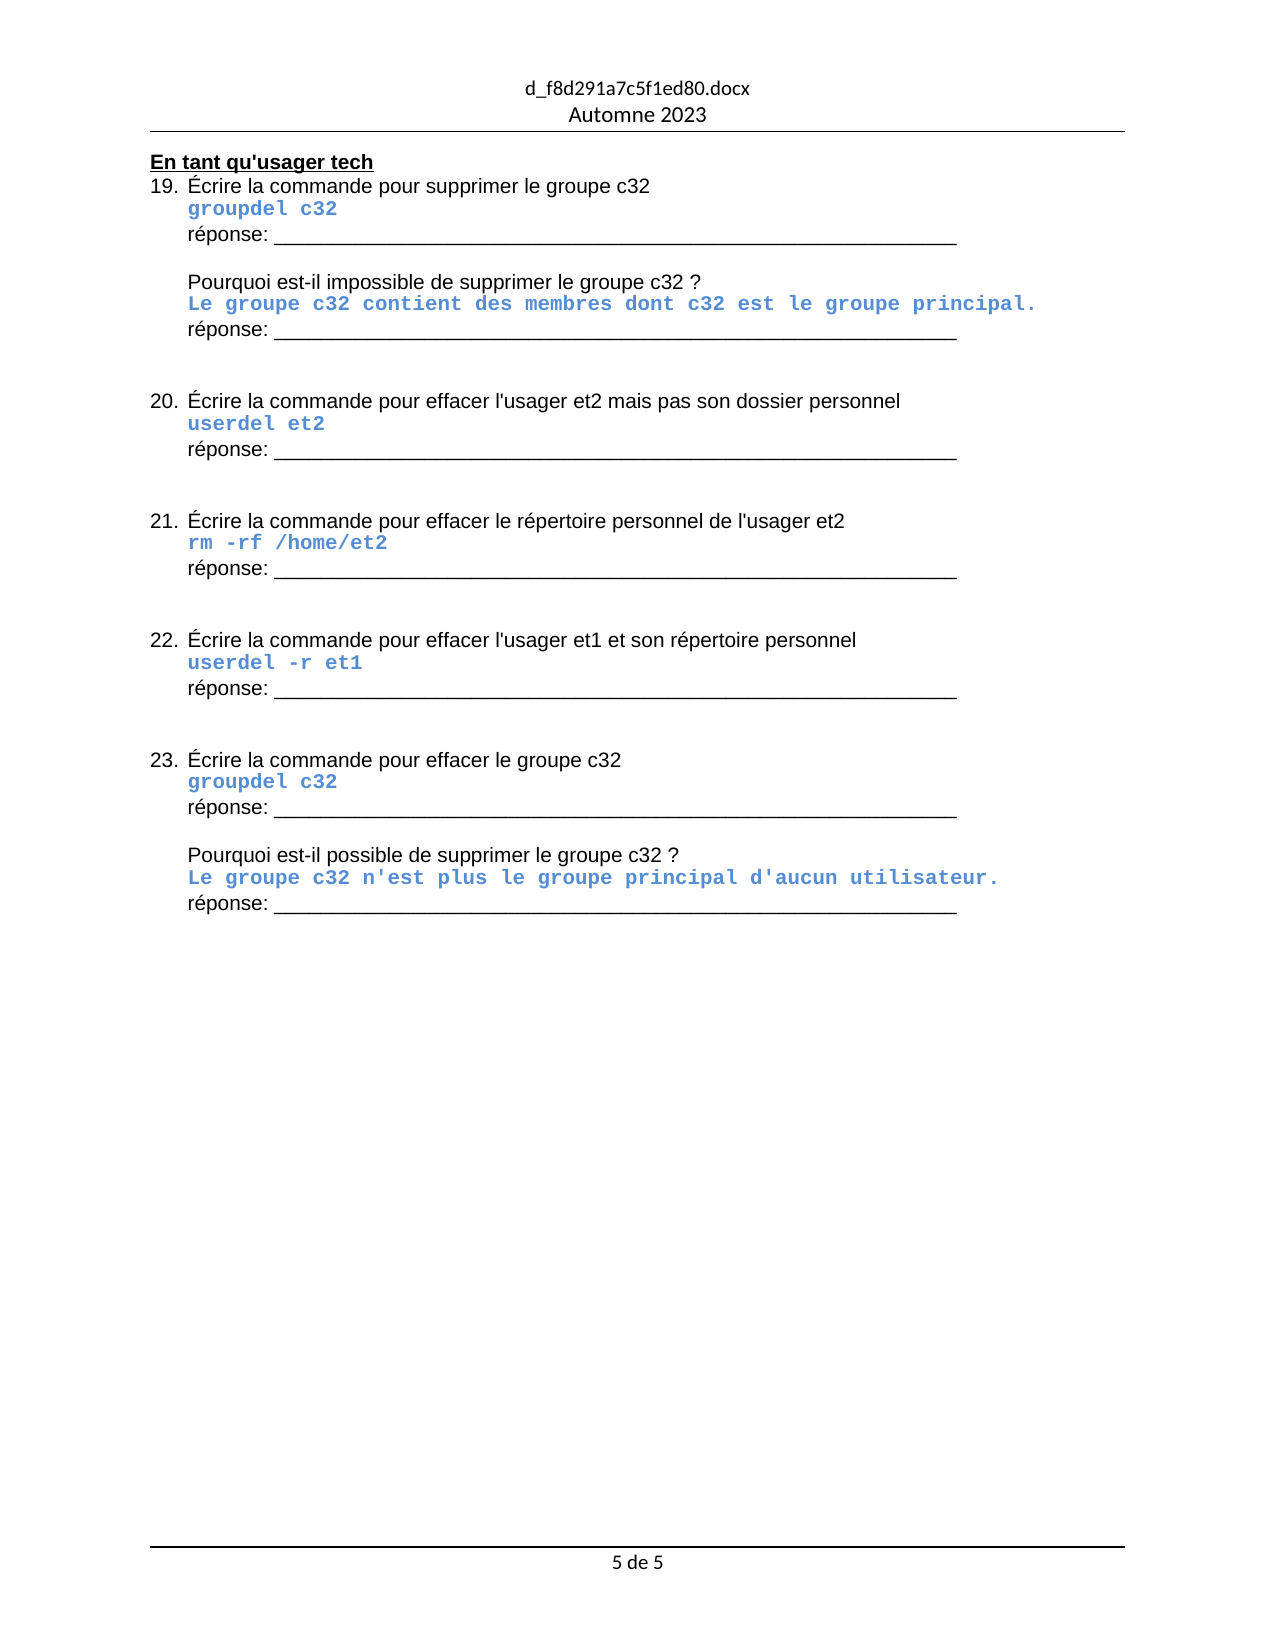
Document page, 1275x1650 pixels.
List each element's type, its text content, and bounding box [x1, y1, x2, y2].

text réponse: ___________________________________________________________ [187, 795, 1125, 819]
text Le groupe c32 n'est plus le groupe principal d'aucun utilisateur. [187, 867, 1125, 891]
text groupdel c32 [187, 198, 1125, 222]
text réponse: ___________________________________________________________ [187, 222, 1125, 246]
list Écrire la commande pour effacer le groupe c32 [150, 747, 1125, 771]
text Pourquoi est-il possible de supprimer le groupe c32 ? [187, 843, 1125, 867]
text Le groupe c32 contient des membres dont c32 est le groupe principal. [187, 293, 1125, 317]
text réponse: ___________________________________________________________ [187, 556, 1125, 580]
list Écrire la commande pour supprimer le groupe c32 [150, 174, 1125, 198]
text userdel -r et1 [187, 652, 1125, 676]
text En tant qu'usager tech [150, 150, 1125, 174]
list Écrire la commande pour effacer l'usager et1 et son répertoire personnel [150, 628, 1125, 652]
text réponse: ___________________________________________________________ [187, 437, 1125, 461]
text groupdel c32 [187, 771, 1125, 795]
text réponse: ___________________________________________________________ [187, 317, 1125, 341]
text réponse: ___________________________________________________________ [187, 891, 1125, 914]
text Pourquoi est-il impossible de supprimer le groupe c32 ? [187, 269, 1125, 293]
text userdel et2 [187, 413, 1125, 437]
text rm -rf /home/et2 [187, 532, 1125, 556]
list Écrire la commande pour effacer l'usager et2 mais pas son dossier personnel [150, 389, 1125, 413]
list Écrire la commande pour effacer le répertoire personnel de l'usager et2 [150, 508, 1125, 532]
text réponse: ___________________________________________________________ [187, 676, 1125, 699]
